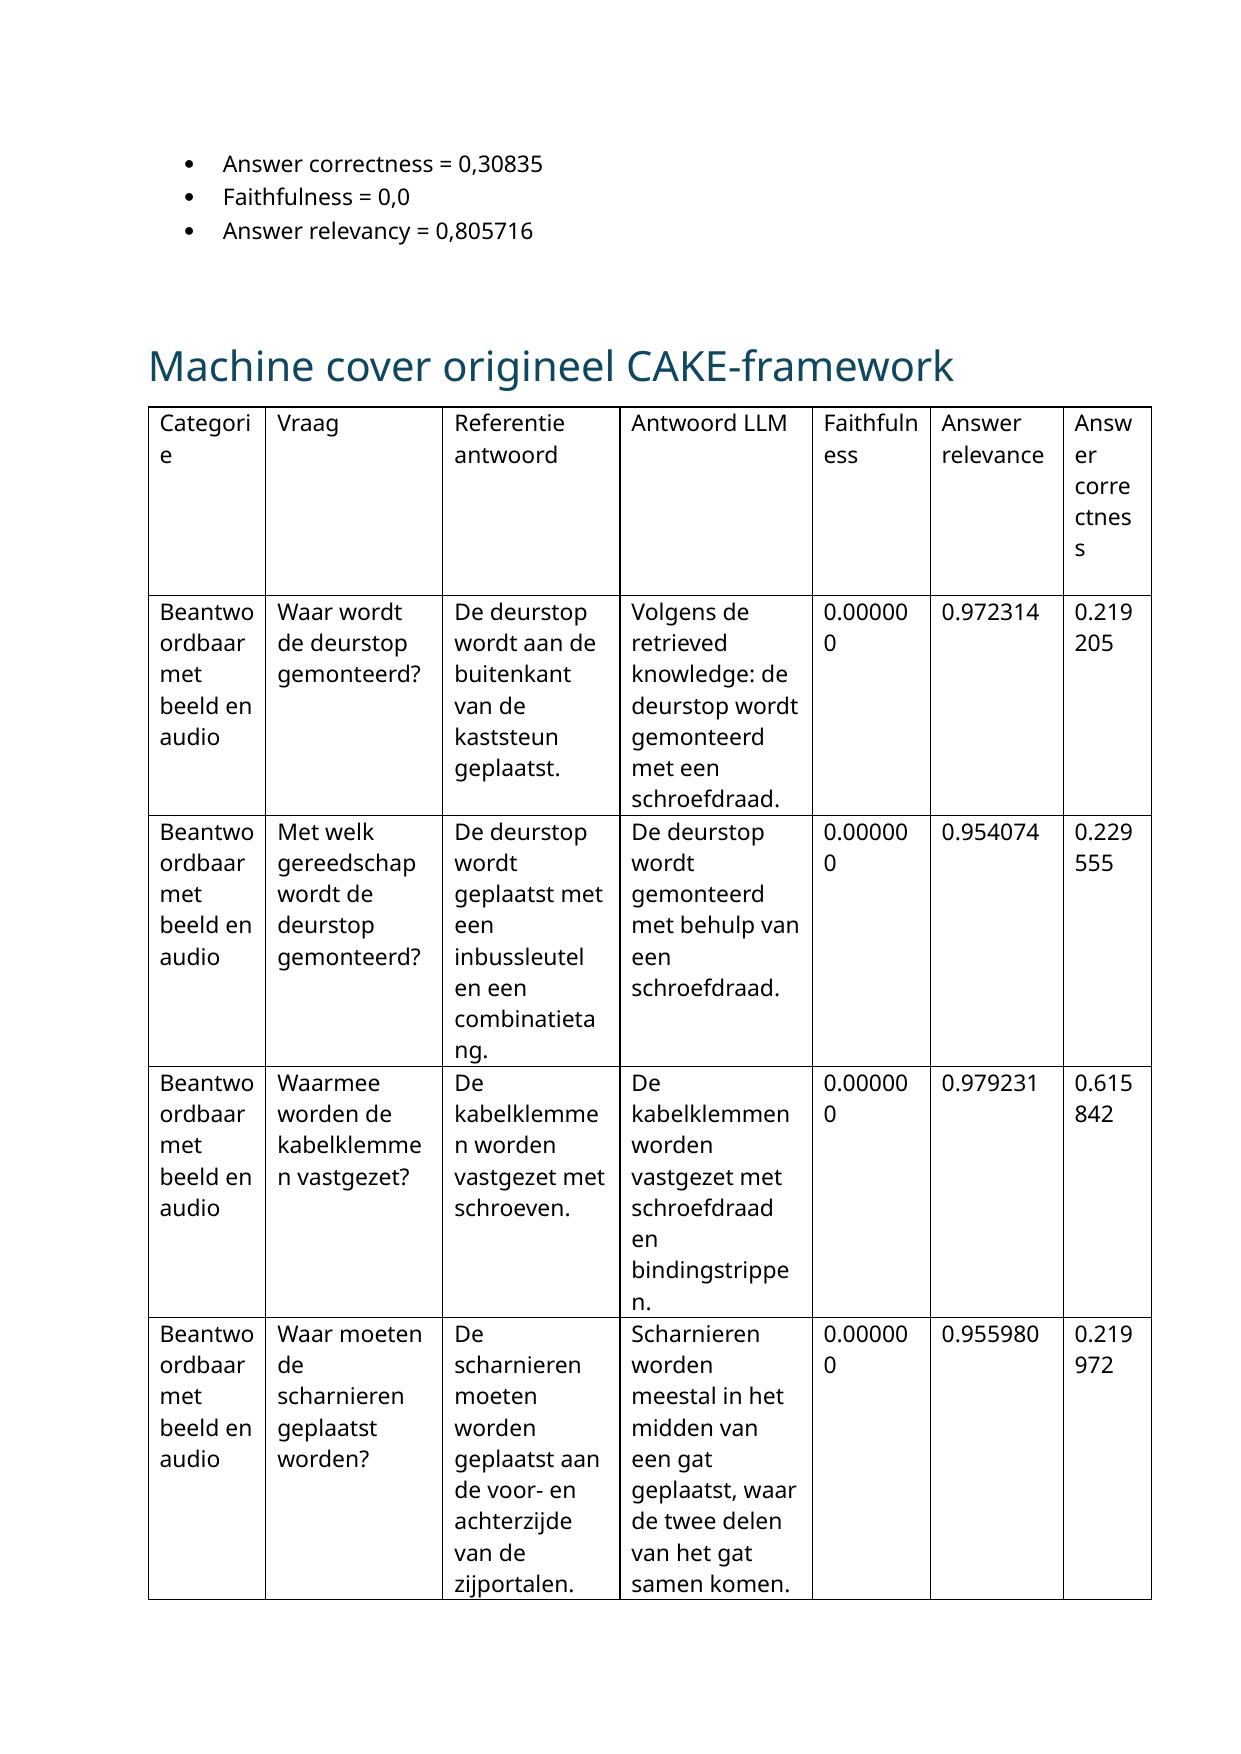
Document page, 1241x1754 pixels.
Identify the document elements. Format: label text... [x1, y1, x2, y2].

table_cell De deurstop wordt geplaatst met een inbussleutel en een combinatietang. [443, 816, 619, 1066]
subtitle Machine cover origineel CAKE-framework [148, 337, 1093, 393]
table_cell Volgens de retrieved knowledge: de deurstop wordt gemonteerd met een schroefdraad. [621, 596, 812, 815]
table_header Answer relevance [931, 408, 1063, 595]
table_header Faithfulness [813, 408, 930, 595]
table_cell Beantwoordbaar met beeld en audio [149, 1067, 265, 1317]
table_cell Waar moeten de scharnieren geplaatst worden? [266, 1318, 442, 1599]
table_cell De scharnieren moeten worden geplaatst aan de voor- en achterzijde van de zijportalen. [443, 1318, 619, 1599]
table_cell 0.000000 [813, 1067, 930, 1317]
table_cell Waarmee worden de kabelklemmen vastgezet? [266, 1067, 442, 1317]
table_header Referentie antwoord [443, 408, 619, 595]
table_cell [149, 1318, 265, 1599]
table_cell 0.000000 [813, 596, 930, 815]
table_header Answer correctness [1064, 408, 1151, 595]
table_cell 0.972314 [931, 596, 1063, 815]
table_cell 0.219972 [1064, 1318, 1151, 1599]
table_header Antwoord LLM [621, 408, 812, 595]
table_cell Beantwoordbaar met beeld en audio [149, 816, 265, 1066]
table_cell De kabelklemmen worden vastgezet met schroeven. [443, 1067, 619, 1317]
table_cell 0.615842 [1064, 1067, 1151, 1317]
list Answer correctness = 0,30835 [185, 148, 1093, 179]
table_cell 0.000000 [813, 816, 930, 1066]
table_cell Met welk gereedschap wordt de deurstop gemonteerd? [266, 816, 442, 1066]
table_cell Beantwoordbaar met beeld en audio [149, 596, 265, 815]
table_cell Scharnieren worden meestal in het midden van een gat geplaatst, waar de twee delen van het gat samen komen. [621, 1318, 812, 1599]
table_header Vraag [266, 408, 442, 595]
table_cell 0.219205 [1064, 596, 1151, 815]
table_cell De deurstop wordt aan de buitenkant van de kaststeun geplaatst. [443, 596, 619, 815]
table_cell 0.979231 [931, 1067, 1063, 1317]
table_cell De kabelklemmen worden vastgezet met schroefdraad en bindingstrippen. [621, 1067, 812, 1317]
table_cell 0.000000 [813, 1318, 930, 1599]
table_cell 0.955980 [931, 1318, 1063, 1599]
table_cell Waar wordt de deurstop gemonteerd? [266, 596, 442, 815]
table_header Categorie [149, 408, 265, 595]
table_cell 0.954074 [931, 816, 1063, 1066]
table_cell 0.229555 [1064, 816, 1151, 1066]
list Faithfulness = 0,0 [185, 181, 1093, 213]
list Answer relevancy = 0,805716 [185, 215, 1093, 246]
table_cell De deurstop wordt gemonteerd met behulp van een schroefdraad. [621, 816, 812, 1066]
